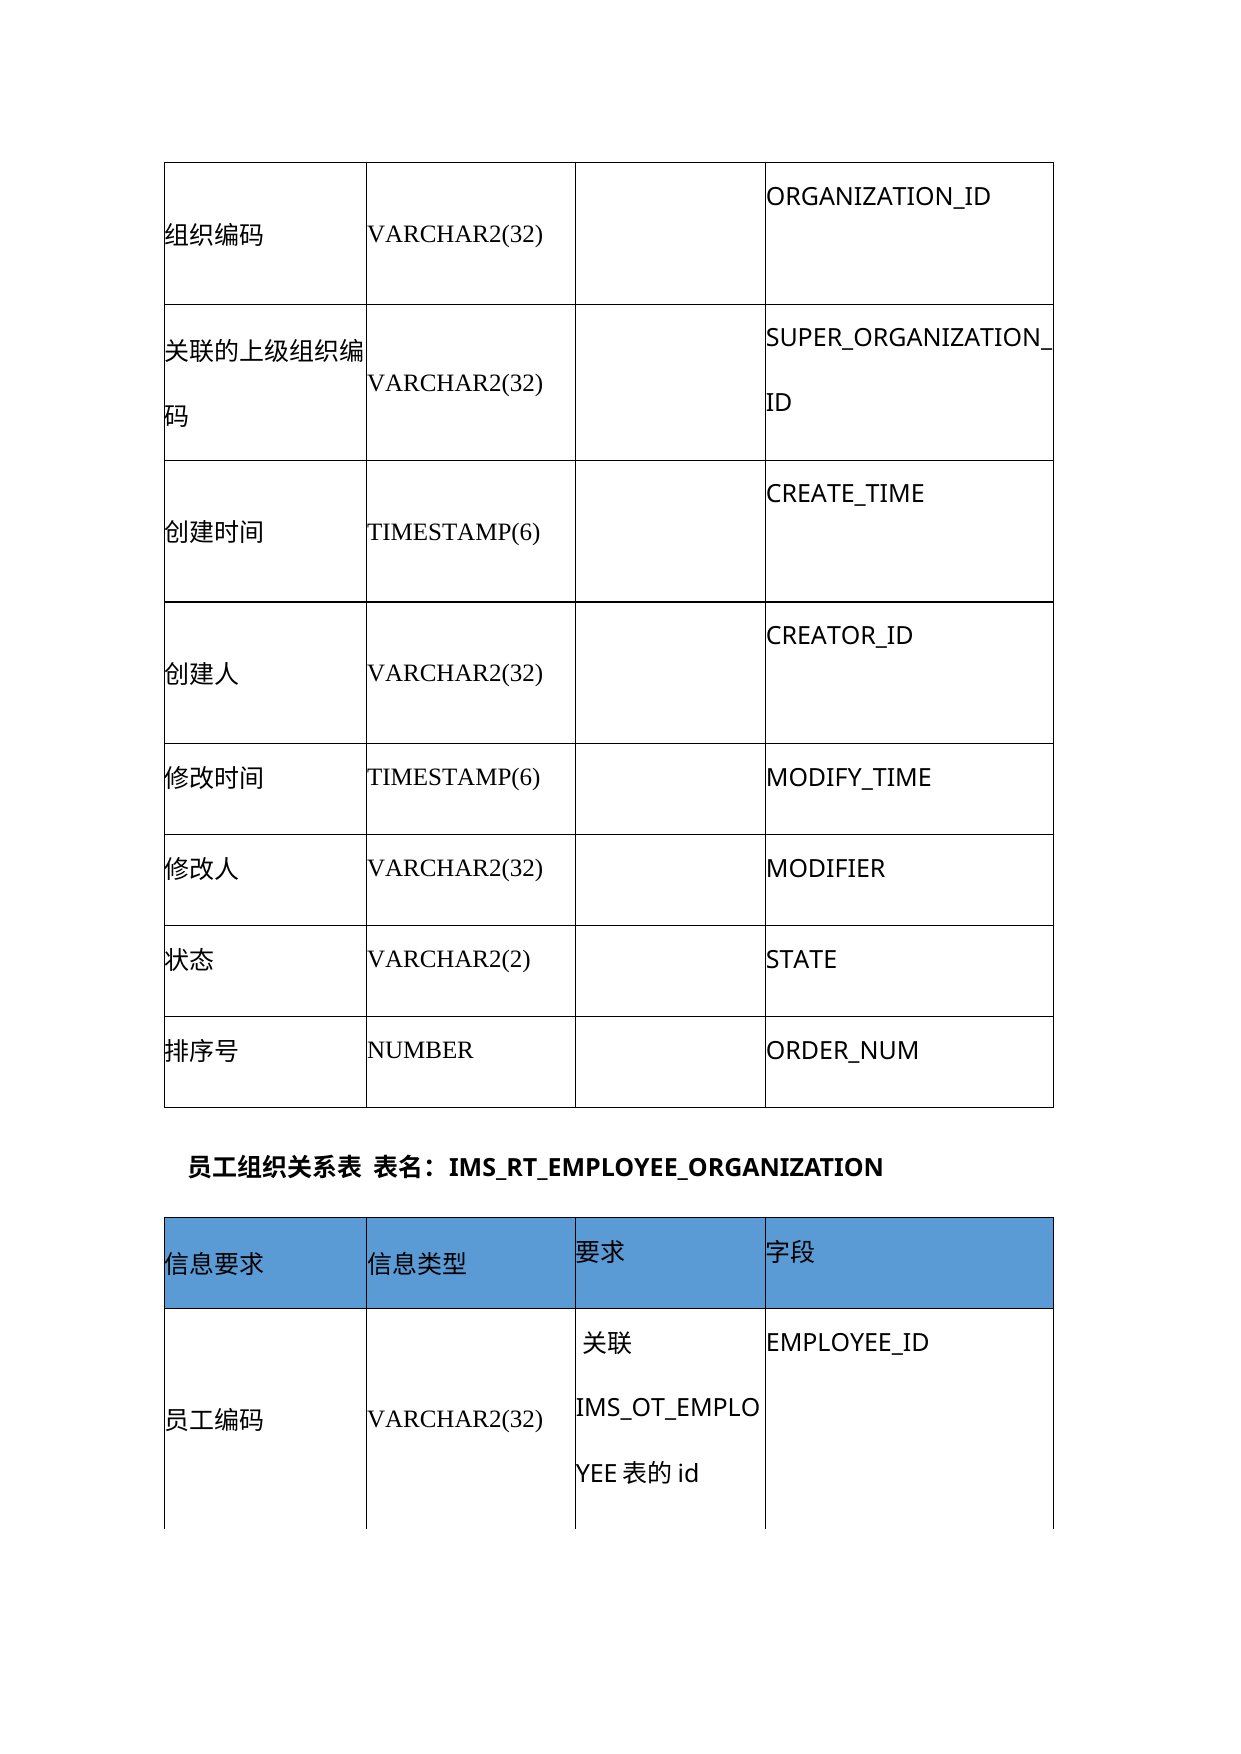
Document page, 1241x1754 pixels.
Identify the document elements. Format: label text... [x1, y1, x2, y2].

table_header 要求 [576, 1218, 765, 1308]
table_cell 修改时间 [165, 744, 366, 834]
table_cell EMPLOYEE_ID [766, 1309, 1053, 1529]
table_cell VARCHAR2(2) [367, 926, 575, 1016]
table_cell SUPER_ORGANIZATION_ID [766, 305, 1053, 460]
table_cell 组织编码 [165, 163, 366, 304]
table_cell [576, 835, 765, 925]
table_cell 创建时间 [165, 461, 366, 601]
table_cell 关联的上级组织编码 [165, 305, 366, 460]
table_cell [576, 926, 765, 1016]
table_cell VARCHAR2(32) [367, 163, 575, 304]
table_header 信息要求 [165, 1218, 366, 1308]
table_header 信息类型 [367, 1218, 575, 1308]
table_cell [576, 305, 765, 460]
table_cell ORGANIZATION_ID [766, 163, 1053, 304]
table_cell MODIFIER [766, 835, 1053, 925]
table_cell MODIFY_TIME [766, 744, 1053, 834]
table_cell TIMESTAMP(6) [367, 461, 575, 601]
table_cell VARCHAR2(32) [367, 1309, 575, 1529]
table_cell 状态 [165, 926, 366, 1016]
table_cell VARCHAR2(32) [367, 305, 575, 460]
table_cell NUMBER [367, 1017, 575, 1107]
table_cell 排序号 [165, 1017, 366, 1107]
table_cell [576, 461, 765, 601]
table_cell [576, 163, 765, 304]
table_cell CREATOR_ID [766, 603, 1053, 743]
table_cell VARCHAR2(32) [367, 603, 575, 743]
table_cell 修改人 [165, 835, 366, 925]
table_cell 创建人 [165, 603, 366, 743]
table_cell [576, 603, 765, 743]
table_cell 员工编码 [165, 1309, 366, 1529]
table_cell TIMESTAMP(6) [367, 744, 575, 834]
table_cell STATE [766, 926, 1053, 1016]
table_header 字段 [766, 1218, 1053, 1308]
table_cell [576, 744, 765, 834]
table_cell [576, 1017, 765, 1107]
table_cell ORDER_NUM [766, 1017, 1053, 1107]
table_cell CREATE_TIME [766, 461, 1053, 601]
table_cell VARCHAR2(32) [367, 835, 575, 925]
table_cell 关联IMS_OT_EMPLOYEE表的id [576, 1309, 765, 1529]
subtitle 员工组织关系表 表名：IMS_RT_EMPLOYEE_ORGANIZATION [187, 1133, 1053, 1198]
